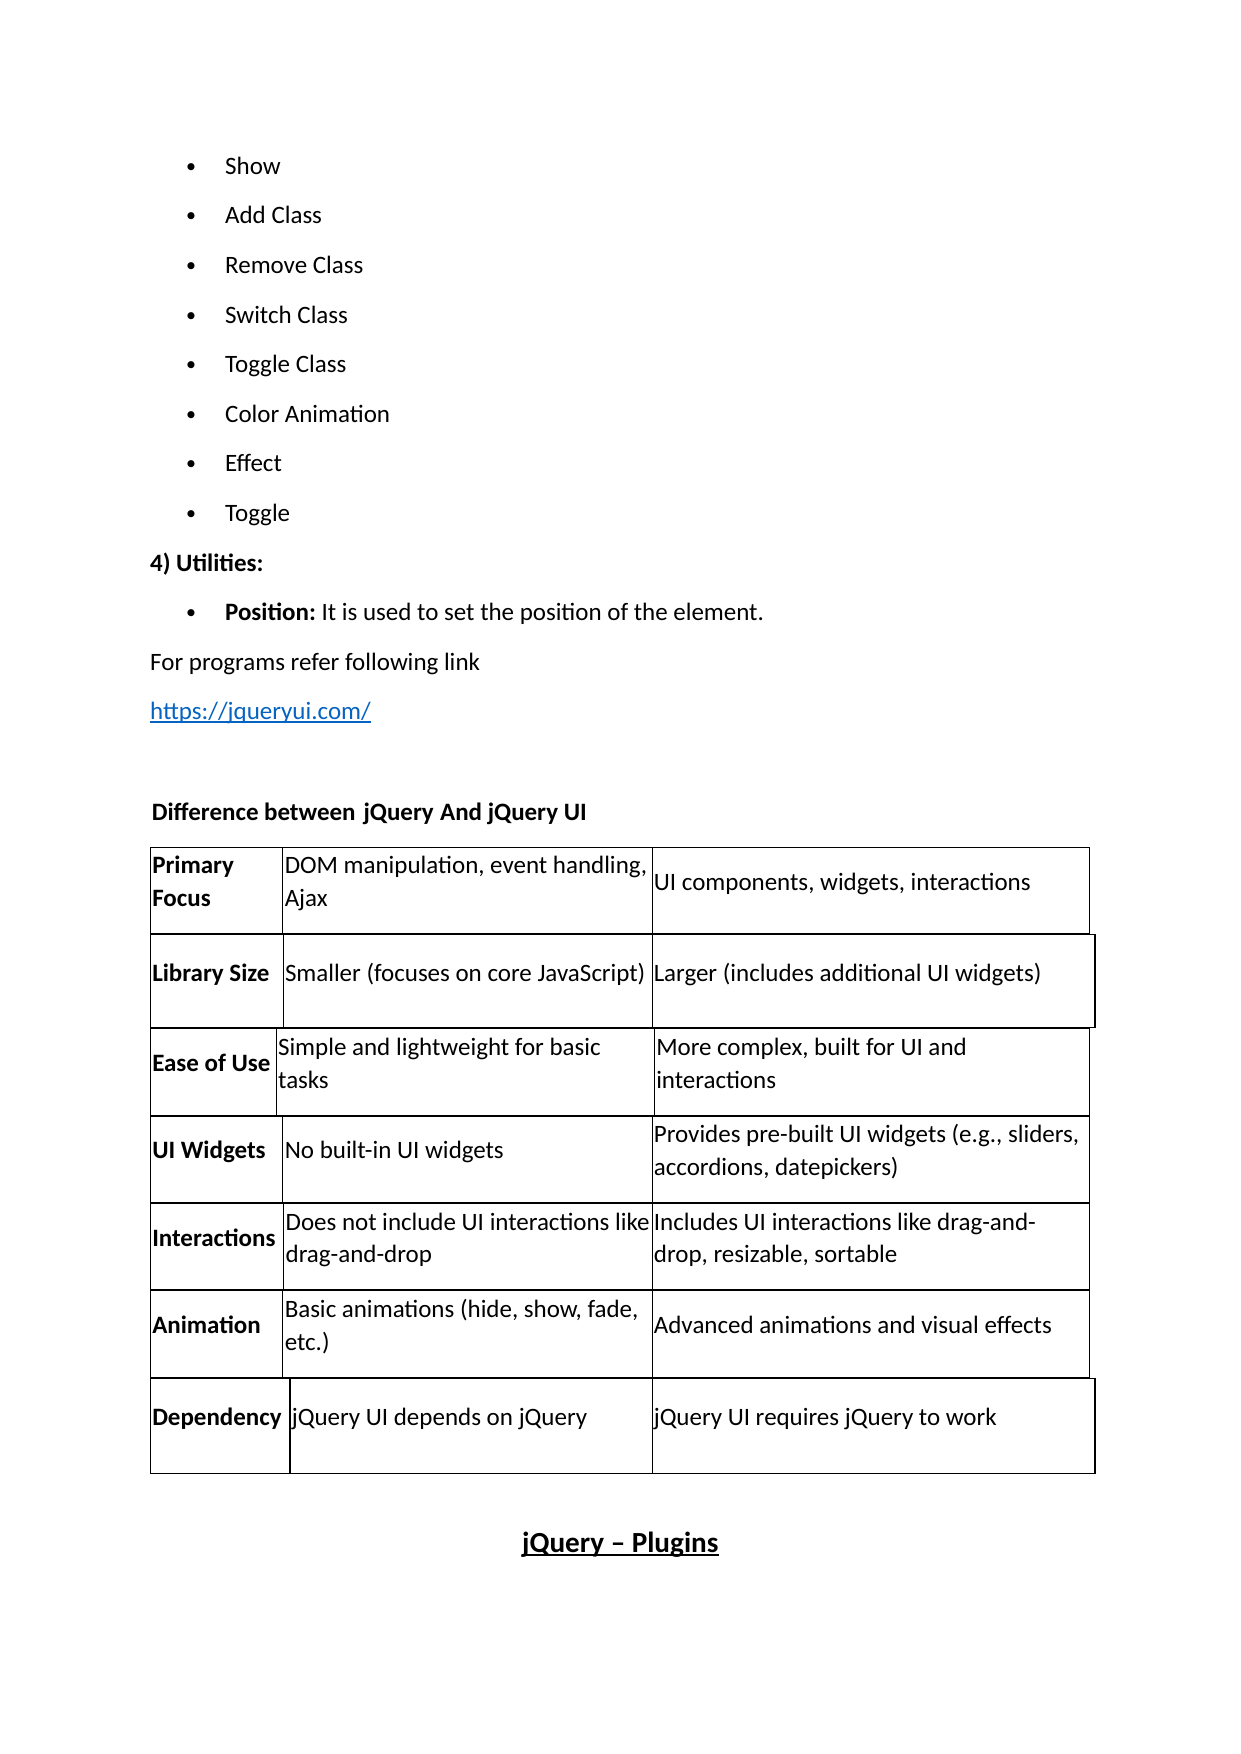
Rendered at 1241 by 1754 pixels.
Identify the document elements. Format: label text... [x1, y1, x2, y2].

table_header Dependency [151, 1379, 289, 1473]
table_header DOM manipulation, event handling, Ajax [283, 848, 652, 933]
table_header No built-in UI widgets [283, 1117, 652, 1202]
list Color Animation [187, 398, 1090, 428]
table_header UI Widgets [151, 1117, 282, 1202]
table_header And jQuery UI [439, 795, 593, 847]
table_header Simple and lightweight for basic tasks [277, 1029, 654, 1114]
table_header UI components, widgets, interactions [653, 848, 1089, 933]
text https://jqueryui.com/ [150, 695, 1090, 726]
table_header jQuery UI requires jQuery to work [653, 1379, 1094, 1473]
table_header jQuery [362, 795, 438, 847]
list Toggle Class [187, 348, 1090, 379]
table_header More complex, built for UI and interactions [655, 1029, 1089, 1114]
table_header Does not include UI interactions like drag-and-drop [284, 1204, 652, 1289]
table_header jQuery UI depends on jQuery [291, 1379, 652, 1473]
table_header Ease of Use [151, 1029, 276, 1114]
table_header Difference between [150, 795, 362, 847]
table_header Interactions [151, 1204, 283, 1289]
text 4) Utilities: [150, 547, 1090, 577]
table_header Smaller (focuses on core JavaScript) [284, 935, 652, 1027]
table_header Library Size [151, 935, 283, 1027]
list Switch Class [187, 299, 1090, 329]
table_header Animation [151, 1291, 282, 1377]
table_header Includes UI interactions like drag-and-drop, resizable, sortable [653, 1204, 1089, 1289]
table_header Basic animations (hide, show, fade, etc.) [283, 1291, 652, 1377]
list Remove Class [187, 249, 1090, 280]
text For programs refer following link [150, 646, 1090, 676]
list Toggle [187, 497, 1090, 528]
table_header Provides pre-built UI widgets (e.g., sliders, accordions, datepickers) [653, 1117, 1089, 1202]
text jQuery – Plugins [150, 1524, 1090, 1559]
list Position: It is used to set the position of the element. [187, 596, 1090, 627]
table_header Larger (includes additional UI widgets) [653, 935, 1094, 1027]
list Show [187, 150, 1090, 181]
list Effect [187, 447, 1090, 478]
table_header Primary Focus [151, 848, 282, 933]
table_header Advanced animations and visual effects [653, 1291, 1089, 1377]
list Add Class [187, 199, 1090, 230]
